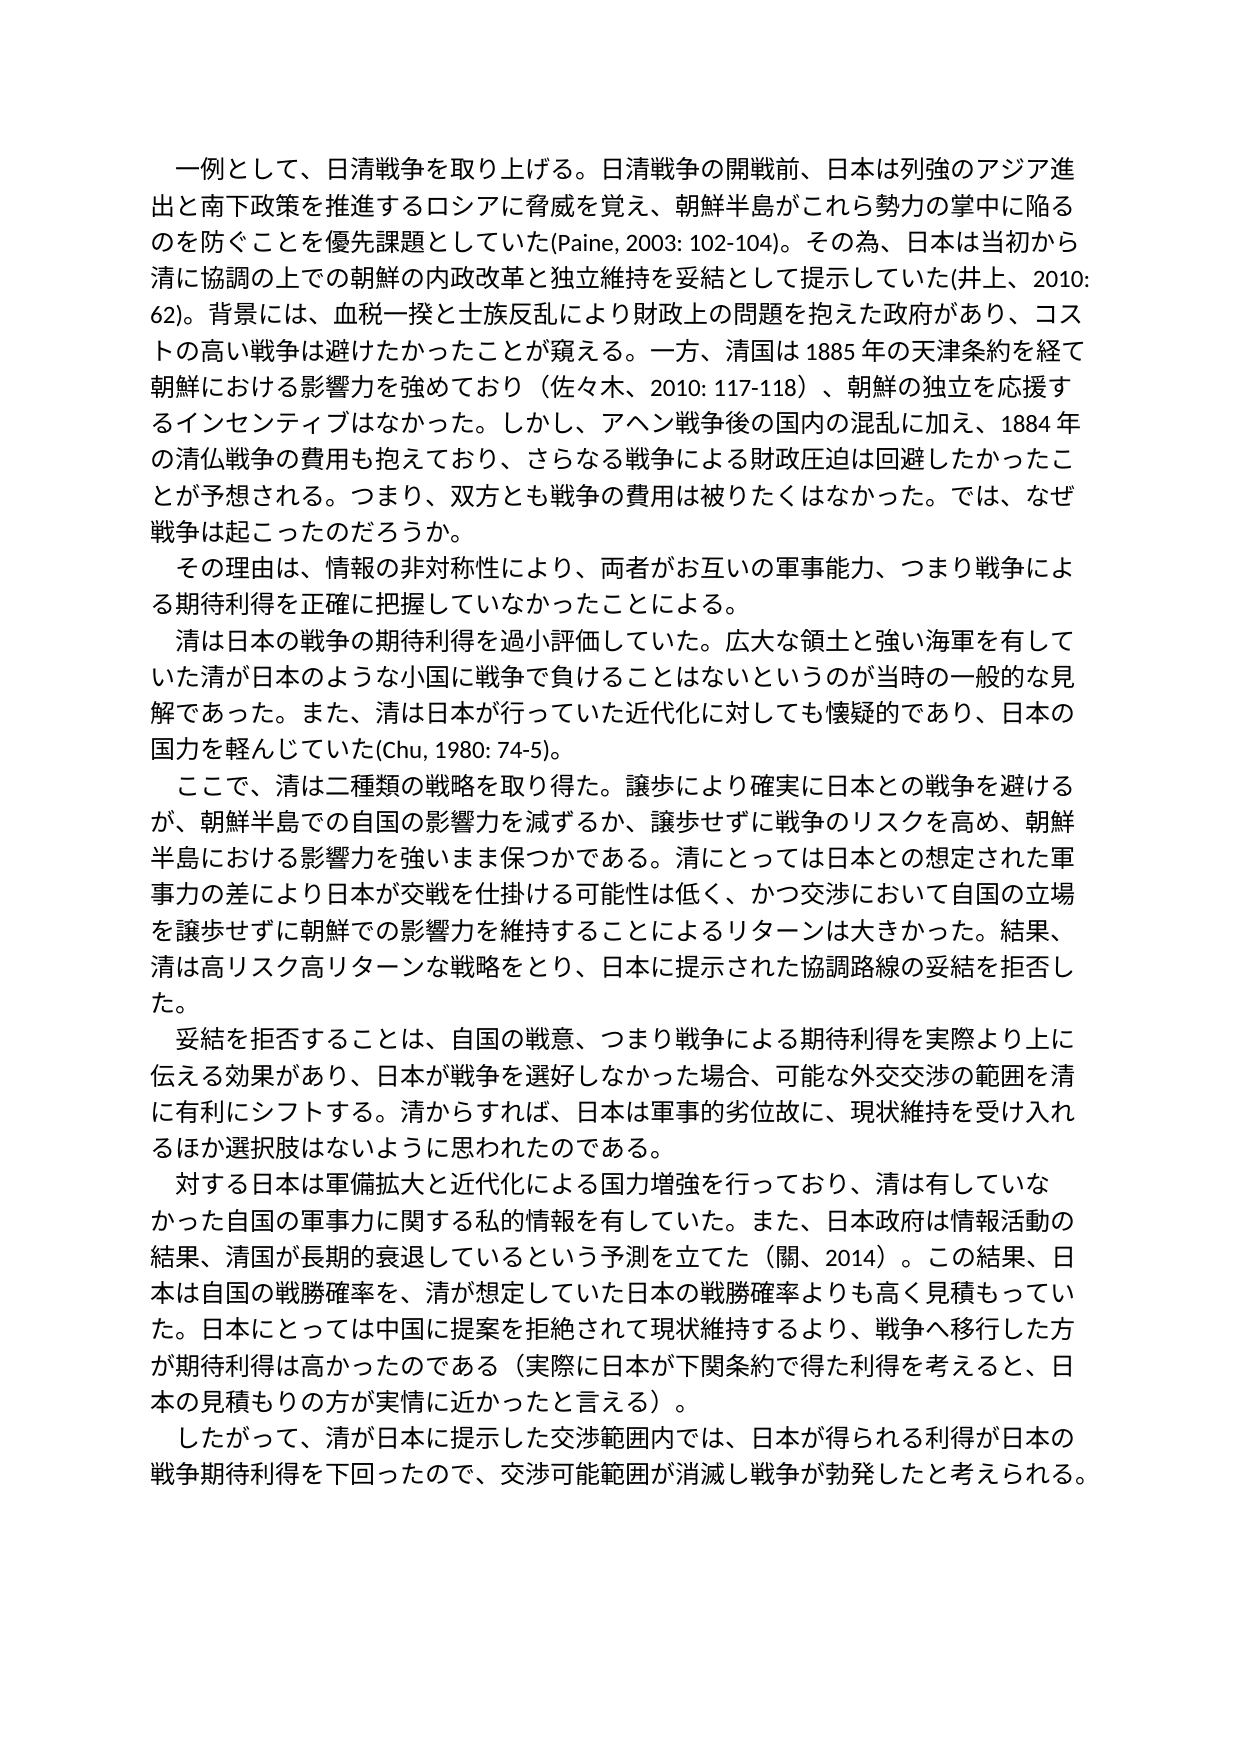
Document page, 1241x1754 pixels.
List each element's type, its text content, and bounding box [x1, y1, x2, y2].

text 清は日本の戦争の期待利得を過小評価していた。広大な領土と強い海軍を有していた清が日本のような小国に戦争で負けることはないというのが当時の一般的な見解であった。また、清は日本が行っていた近代化に対しても懐疑的であり、日本の国力を軽んじていた(Chu, 1980: 74-5)。 [150, 621, 1090, 766]
text 妥結を拒否することは、自国の戦意、つまり戦争による期待利得を実際より上に伝える効果があり、日本が戦争を選好しなかった場合、可能な外交交渉の範囲を清に有利にシフトする。清からすれば、日本は軍事的劣位故に、現状維持を受け入れるほか選択肢はないように思われたのである。 [150, 1020, 1090, 1165]
text 一例として、日清戦争を取り上げる。日清戦争の開戦前、日本は列強のアジア進出と南下政策を推進するロシアに脅威を覚え、朝鮮半島がこれら勢力の掌中に陥るのを防ぐことを優先課題としていた(Paine, 2003: 102-104)。その為、日本は当初から清に協調の上での朝鮮の内政改革と独立維持を妥結として提示していた(井上、2010: 62)。背景には、血税一揆と士族反乱により財政上の問題を抱えた政府があり、コストの高い戦争は避けたかったことが窺える。一方、清国は1885年の天津条約を経て朝鮮における影響力を強めており（佐々木、2010: 117-118）、朝鮮の独立を応援するインセンティブはなかった。しかし、アヘン戦争後の国内の混乱に加え、1884年の清仏戦争の費用も抱えており、さらなる戦争による財政圧迫は回避したかったことが予想される。つまり、双方とも戦争の費用は被りたくはなかった。では、なぜ戦争は起こったのだろうか。 [150, 150, 1090, 549]
text 対する日本は軍備拡大と近代化による国力増強を行っており、清は有していなかった自国の軍事力に関する私的情報を有していた。また、日本政府は情報活動の結果、清国が長期的衰退しているという予測を立てた（關、2014）。この結果、日本は自国の戦勝確率を、清が想定していた日本の戦勝確率よりも高く見積もっていた。日本にとっては中国に提案を拒絶されて現状維持するより、戦争へ移行した方が期待利得は高かったのである（実際に日本が下関条約で得た利得を考えると、日本の見積もりの方が実情に近かったと言える）。 [150, 1165, 1090, 1419]
text したがって、清が日本に提示した交渉範囲内では、日本が得られる利得が日本の戦争期待利得を下回ったので、交渉可能範囲が消滅し戦争が勃発したと考えられる。 [150, 1419, 1090, 1491]
text ここで、清は二種類の戦略を取り得た。譲歩により確実に日本との戦争を避けるが、朝鮮半島での自国の影響力を減ずるか、譲歩せずに戦争のリスクを高め、朝鮮半島における影響力を強いまま保つかである。清にとっては日本との想定された軍事力の差により日本が交戦を仕掛ける可能性は低く、かつ交渉において自国の立場を譲歩せずに朝鮮での影響力を維持することによるリターンは大きかった。結果、清は高リスク高リターンな戦略をとり、日本に提示された協調路線の妥結を拒否した。 [150, 766, 1090, 1020]
text その理由は、情報の非対称性により、両者がお互いの軍事能力、つまり戦争による期待利得を正確に把握していなかったことによる。 [150, 549, 1090, 621]
